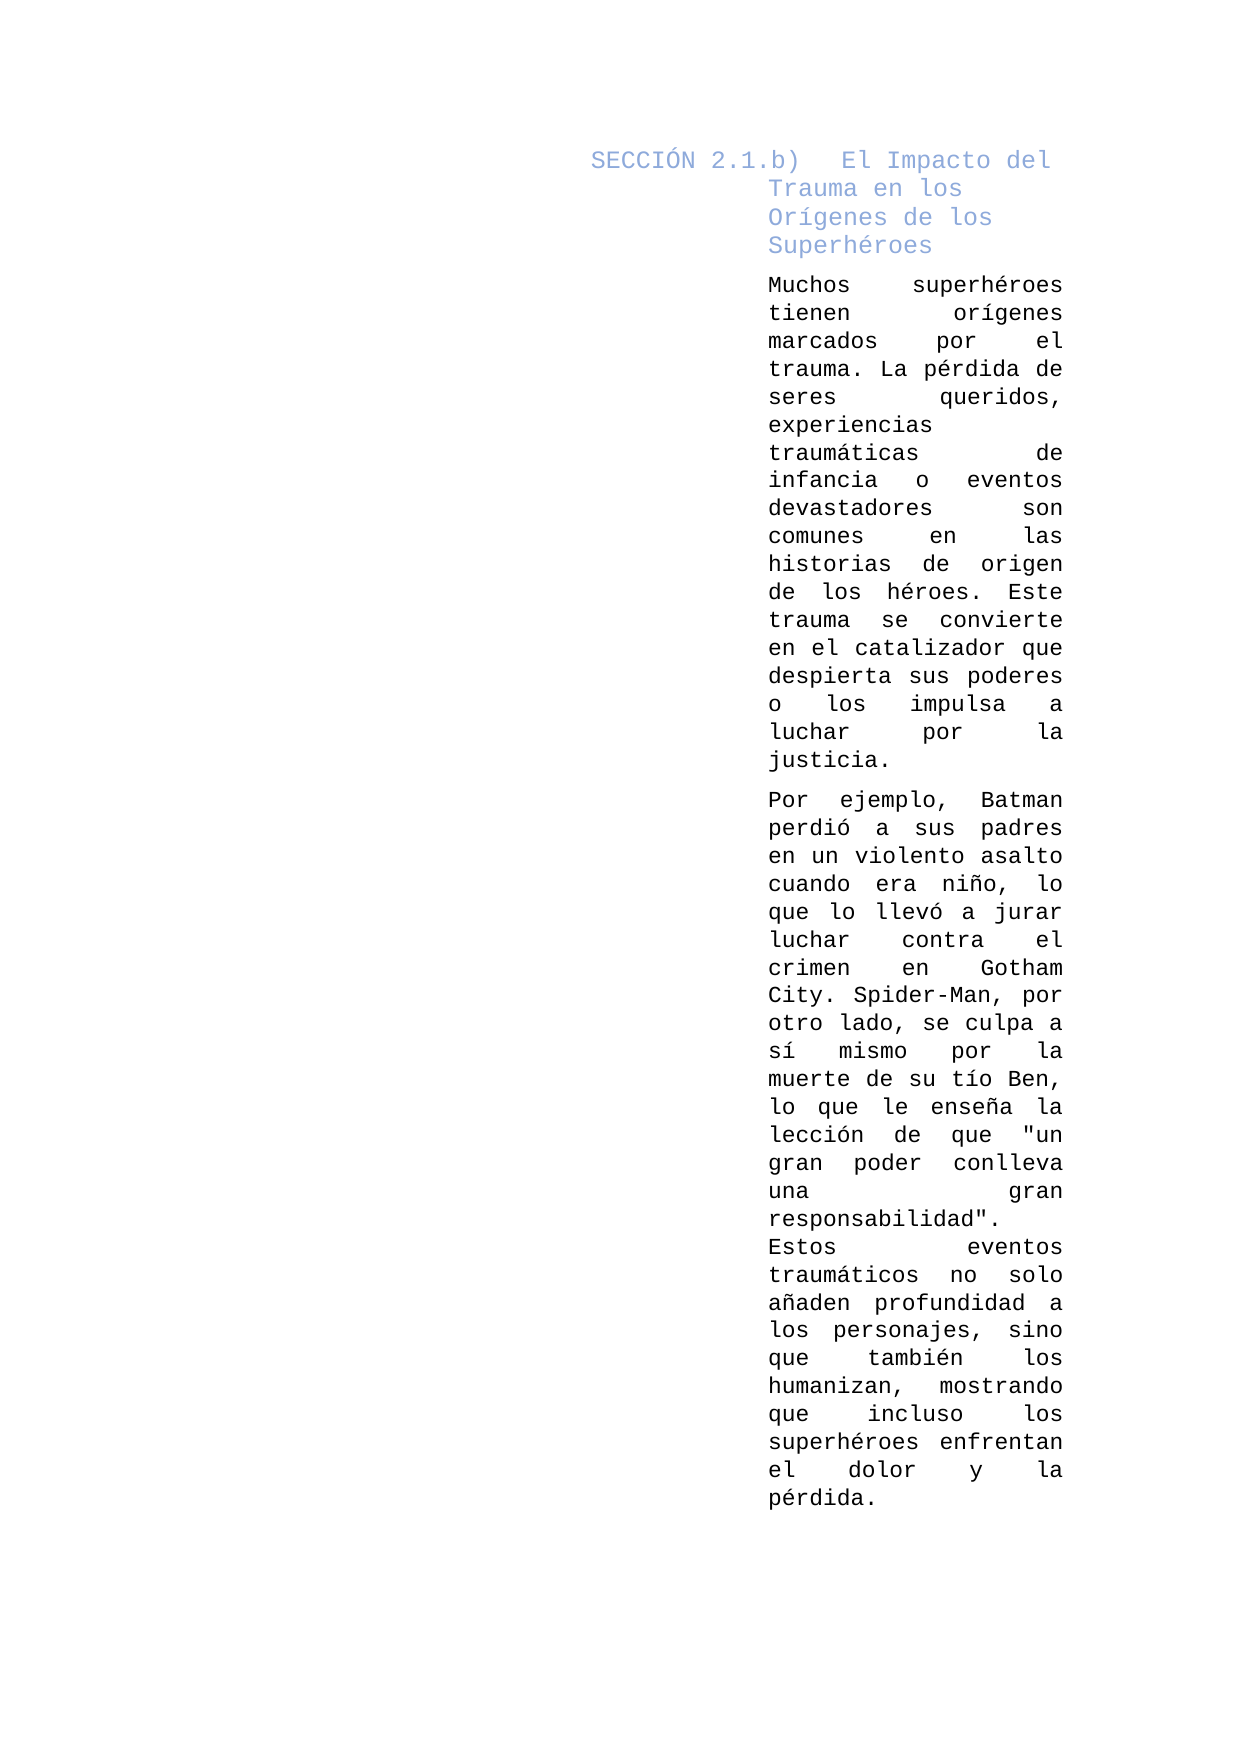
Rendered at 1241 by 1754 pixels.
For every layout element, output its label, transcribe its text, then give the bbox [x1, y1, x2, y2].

subtitle El Impacto del Trauma en los Orígenes de los Superhéroes [591, 148, 1063, 261]
text Muchos superhéroes tienen orígenes marcados por el trauma. La pérdida de seres queridos, experiencias traumáticas de infancia o eventos devastadores son comunes en las historias de origen de los héroes. Este trauma se convierte en el catalizador que despierta sus poderes o los impulsa a luchar por la justicia. [768, 273, 1063, 774]
text Por ejemplo, Batman perdió a sus padres en un violento asalto cuando era niño, lo que lo llevó a jurar luchar contra el crimen en Gotham City. Spider-Man, por otro lado, se culpa a sí mismo por la muerte de su tío Ben, lo que le enseña la lección de que "un gran poder conlleva una gran responsabilidad". Estos eventos traumáticos no solo añaden profundidad a los personajes, sino que también los humanizan, mostrando que incluso los superhéroes enfrentan el dolor y la pérdida. [768, 788, 1063, 1512]
